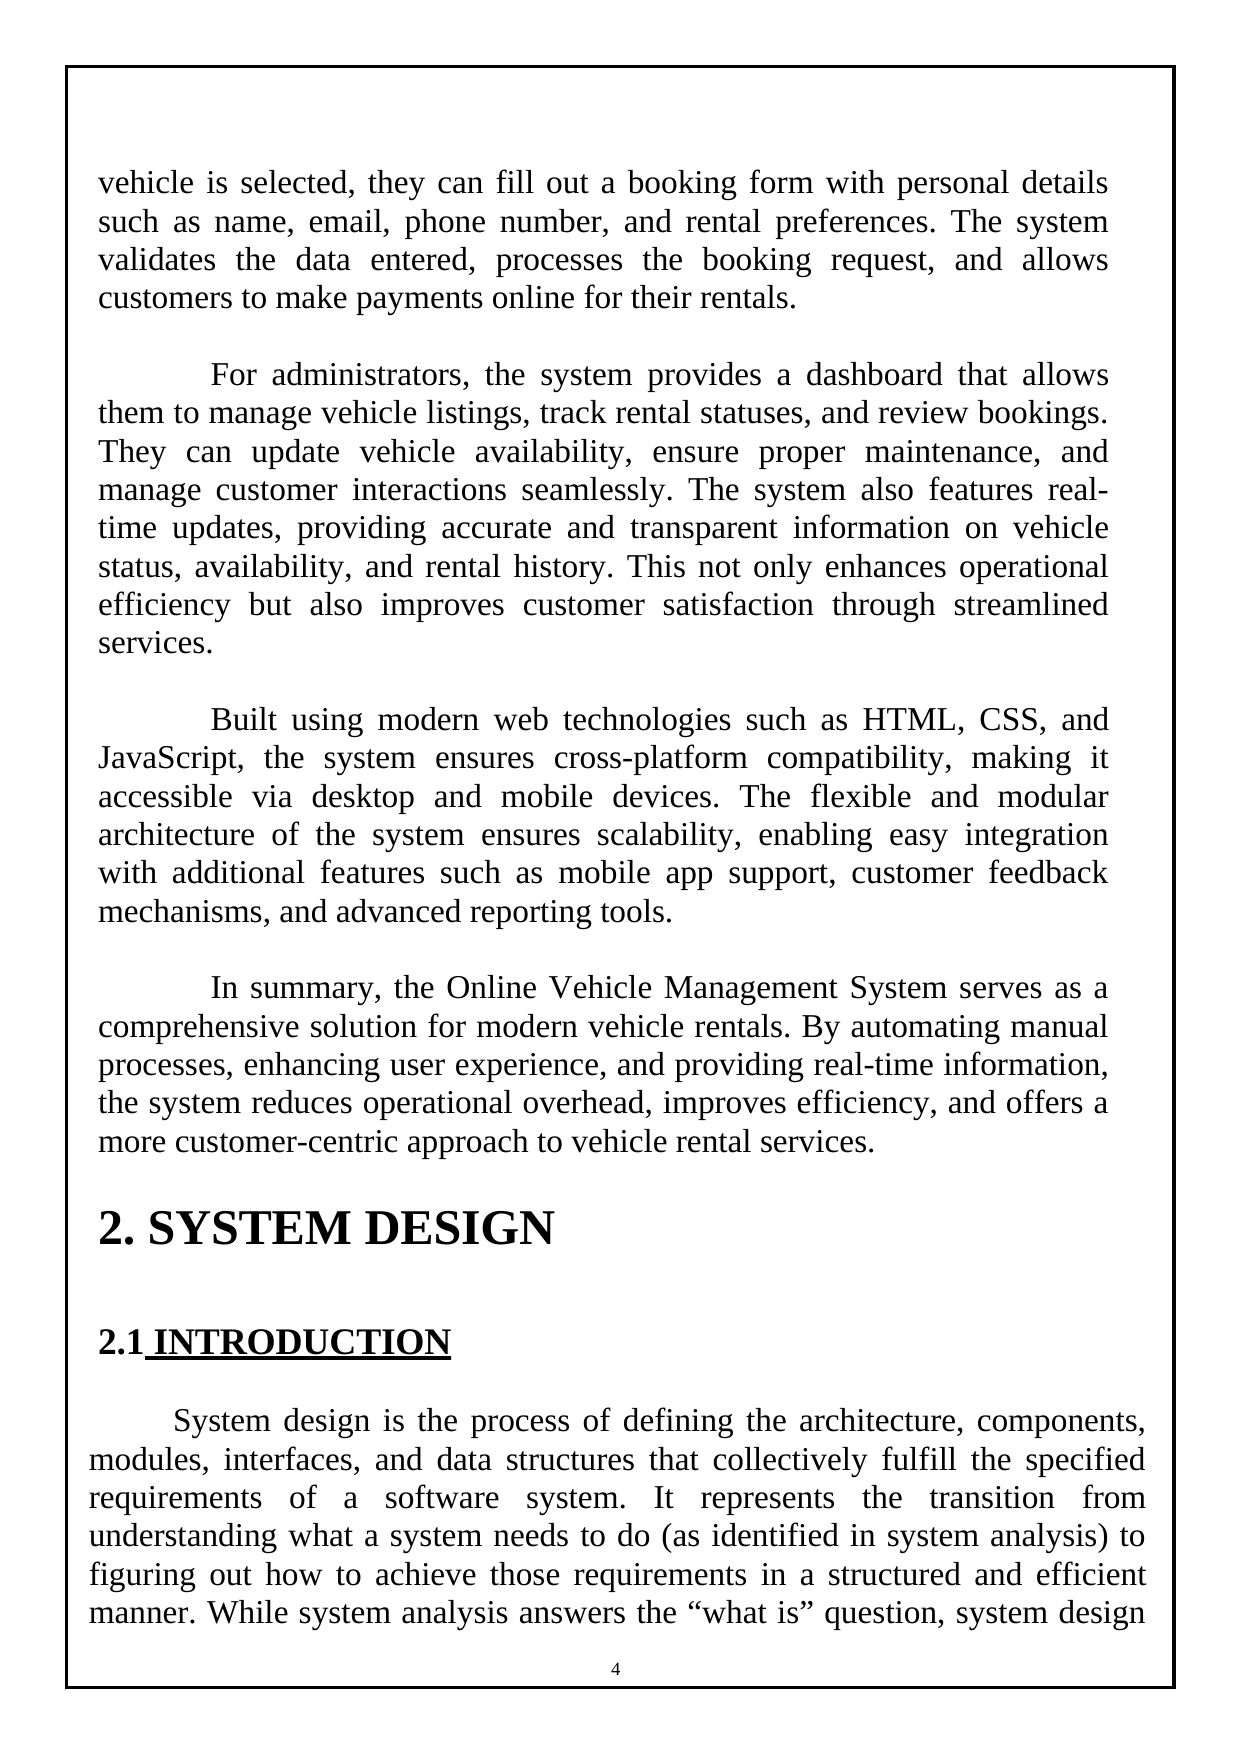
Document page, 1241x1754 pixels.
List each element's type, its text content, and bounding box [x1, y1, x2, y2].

subtitle In summary, the Online Vehicle Management System serves as a comprehensive solution for modern vehicle rentals. By automating manual processes, enhancing user experience, and providing real-time information, the system reduces operational overhead, improves efficiency, and offers a more customer-centric approach to vehicle rental services. [98, 967, 1110, 1159]
subtitle 2.1 INTRODUCTION [98, 1319, 1110, 1362]
subtitle 2. SYSTEM DESIGN [98, 1197, 1110, 1255]
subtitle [98, 162, 1110, 316]
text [88, 1401, 1147, 1631]
subtitle Built using modern web technologies such as HTML, CSS, and JavaScript, the system ensures cross-platform compatibility, making it accessible via desktop and mobile devices. The flexible and modular architecture of the system ensures scalability, enabling easy integration with additional features such as mobile app support, customer feedback mechanisms, and advanced reporting tools. [98, 699, 1110, 929]
subtitle For administrators, the system provides a dashboard that allows them to manage vehicle listings, track rental statuses, and review bookings. They can update vehicle availability, ensure proper maintenance, and manage customer interactions seamlessly. The system also features real-time updates, providing accurate and transparent information on vehicle status, availability, and rental history. This not only enhances operational efficiency but also improves customer satisfaction through streamlined services. [98, 354, 1110, 661]
